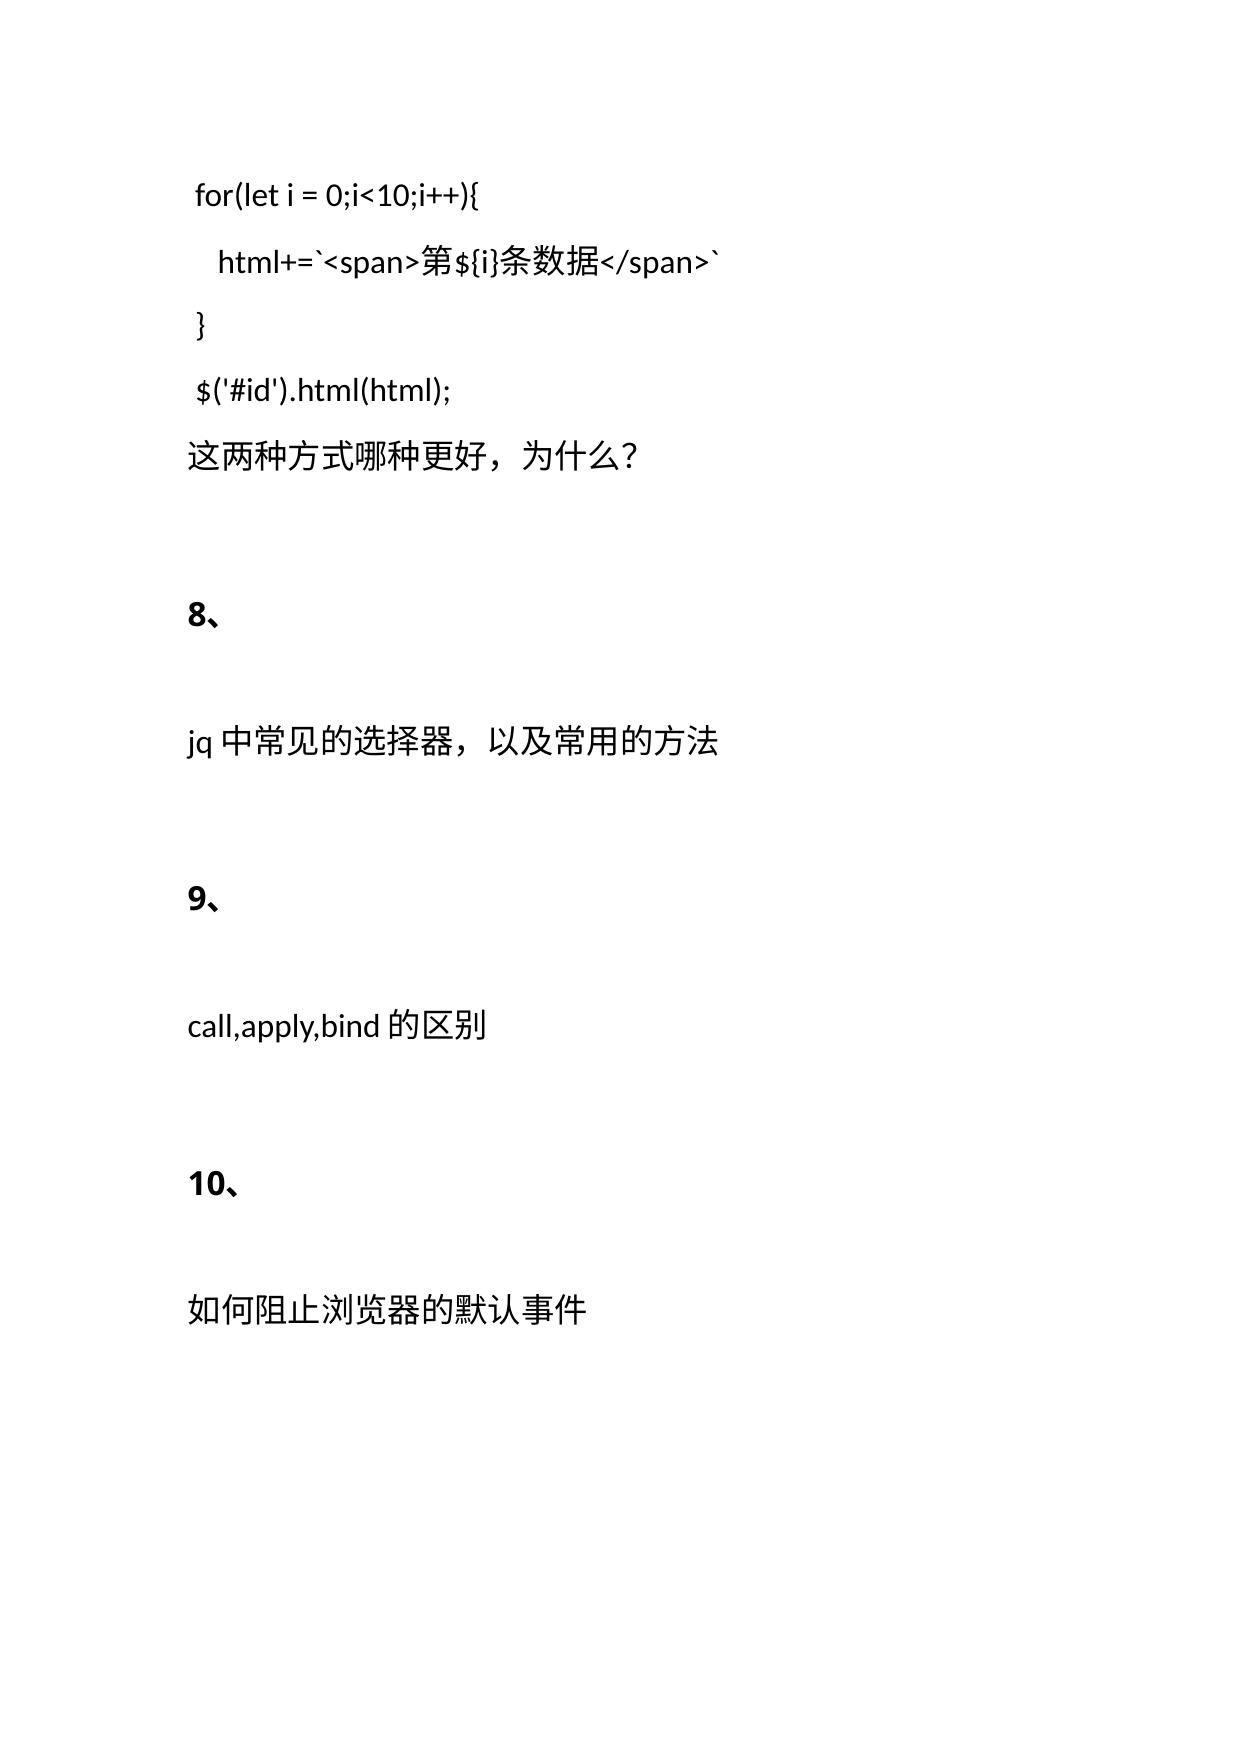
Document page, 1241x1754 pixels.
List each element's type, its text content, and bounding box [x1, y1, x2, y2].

text call,apply,bind的区别 [187, 991, 1053, 1056]
text } [187, 292, 1053, 357]
subtitle 9、 [187, 863, 1053, 928]
subtitle 8、 [187, 579, 1053, 644]
subtitle 10、 [187, 1148, 1053, 1213]
text html+=`<span>第${i}条数据</span>` [187, 227, 1053, 292]
text $('#id').html(html); [187, 357, 1053, 422]
text 如何阻止浏览器的默认事件 [187, 1275, 1053, 1340]
text 这两种方式哪种更好，为什么？ [187, 422, 1053, 487]
text jq中常见的选择器，以及常用的方法 [187, 706, 1053, 771]
text for(let i = 0;i<10;i++){ [187, 162, 1053, 227]
